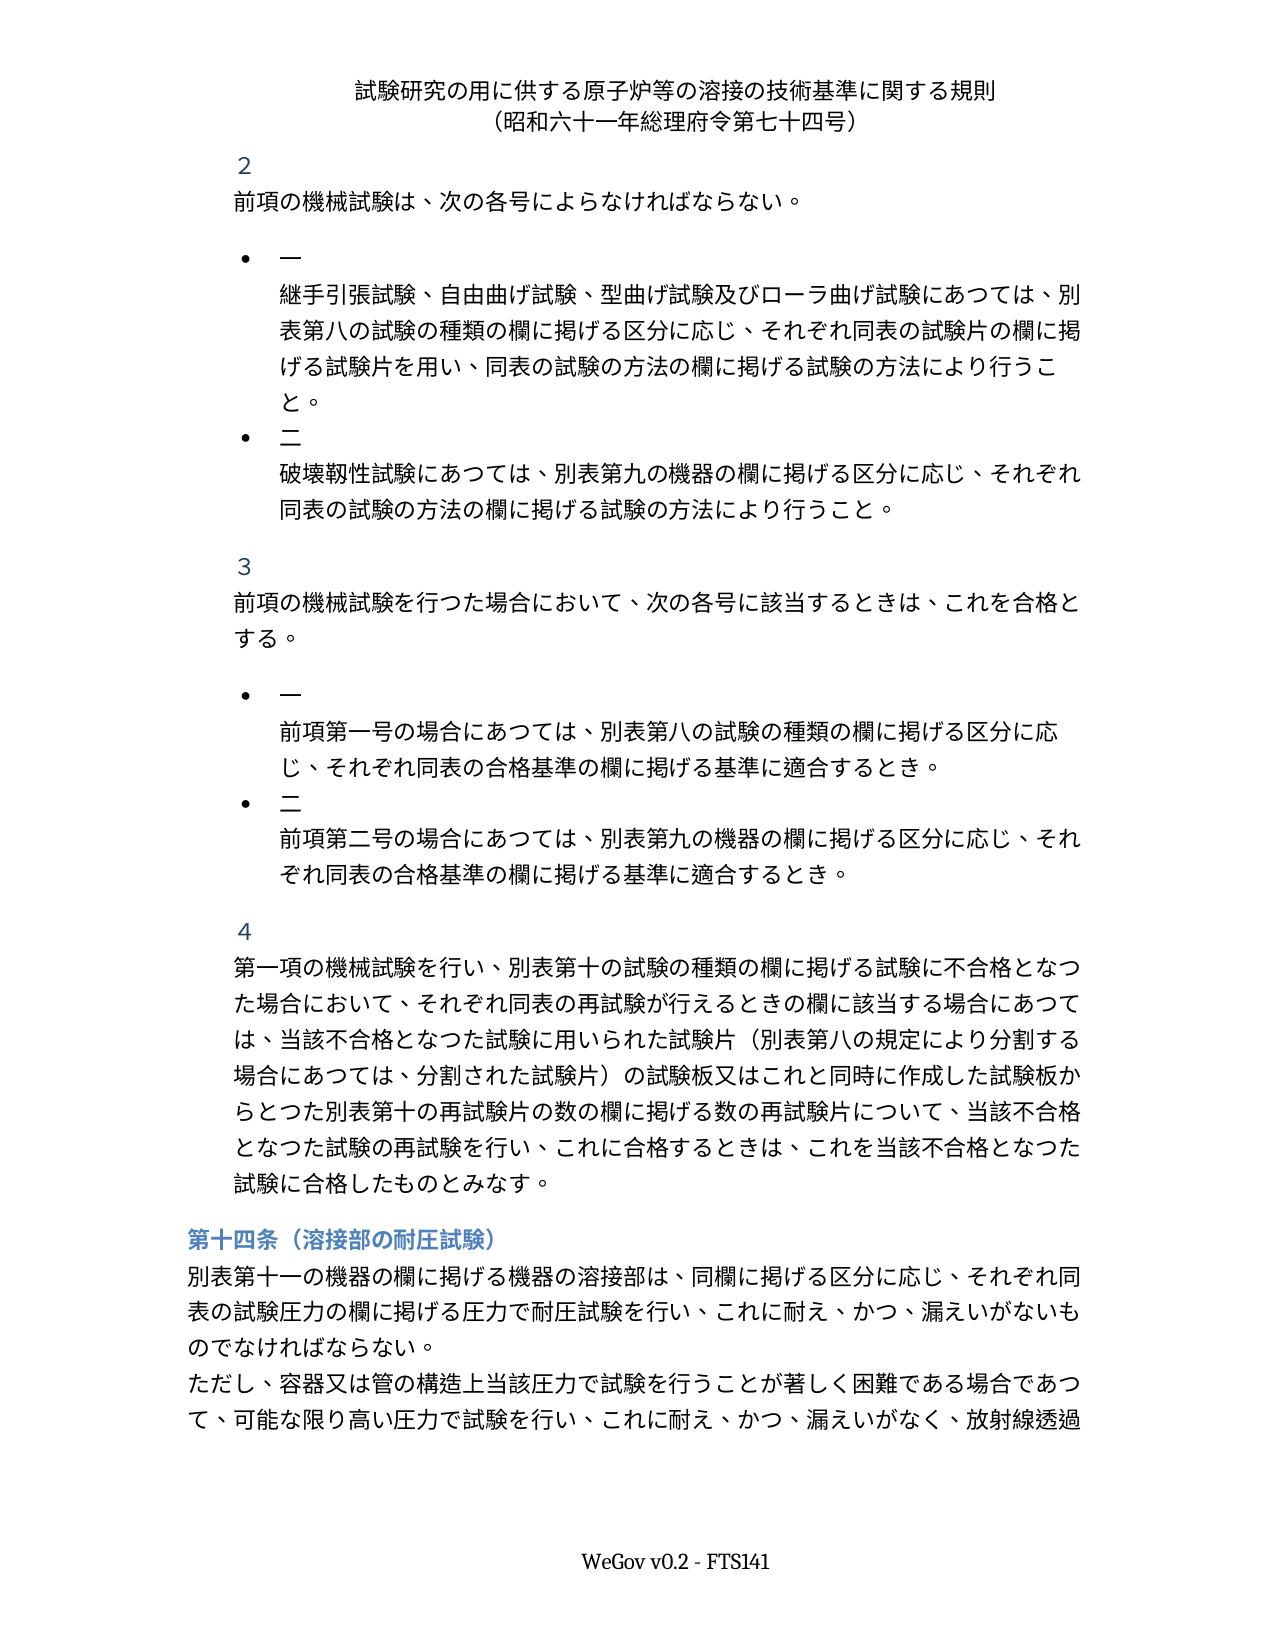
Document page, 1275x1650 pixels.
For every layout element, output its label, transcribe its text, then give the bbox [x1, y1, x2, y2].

list 一 継手引張試験、自由曲げ試験、型曲げ試験及びローラ曲げ試験にあつては、別表第八の試験の種類の欄に掲げる区分に応じ、それぞれ同表の試験片の欄に掲げる試験片を用い、同表の試験の方法の欄に掲げる試験の方法により行うこと。 [242, 243, 1087, 418]
subtitle ３ [233, 551, 1087, 582]
list 二 前項第二号の場合にあつては、別表第九の機器の欄に掲げる区分に応じ、それぞれ同表の合格基準の欄に掲げる基準に適合するとき。 [242, 787, 1087, 891]
text 前項の機械試験を行つた場合において、次の各号に該当するときは、これを合格とする。 [233, 587, 1087, 654]
subtitle ２ [233, 150, 1087, 181]
subtitle ４ [233, 916, 1087, 947]
text 第一項の機械試験を行い、別表第十の試験の種類の欄に掲げる試験に不合格となつた場合において、それぞれ同表の再試験が行えるときの欄に該当する場合にあつては、当該不合格となつた試験に用いられた試験片（別表第八の規定により分割する場合にあつては、分割された試験片）の試験板又はこれと同時に作成した試験板からとつた別表第十の再試験片の数の欄に掲げる数の再試験片について、当該不合格となつた試験の再試験を行い、これに合格するときは、これを当該不合格となつた試験に合格したものとみなす。 [233, 952, 1087, 1199]
list 一 前項第一号の場合にあつては、別表第八の試験の種類の欄に掲げる区分に応じ、それぞれ同表の合格基準の欄に掲げる基準に適合するとき。 [242, 680, 1087, 783]
text 前項の機械試験は、次の各号によらなければならない。 [233, 186, 1087, 217]
subtitle 第十四条（溶接部の耐圧試験） [187, 1224, 1087, 1256]
list 二 破壊靱性試験にあつては、別表第九の機器の欄に掲げる区分に応じ、それぞれ同表の試験の方法の欄に掲げる試験の方法により行うこと。 [242, 422, 1087, 526]
